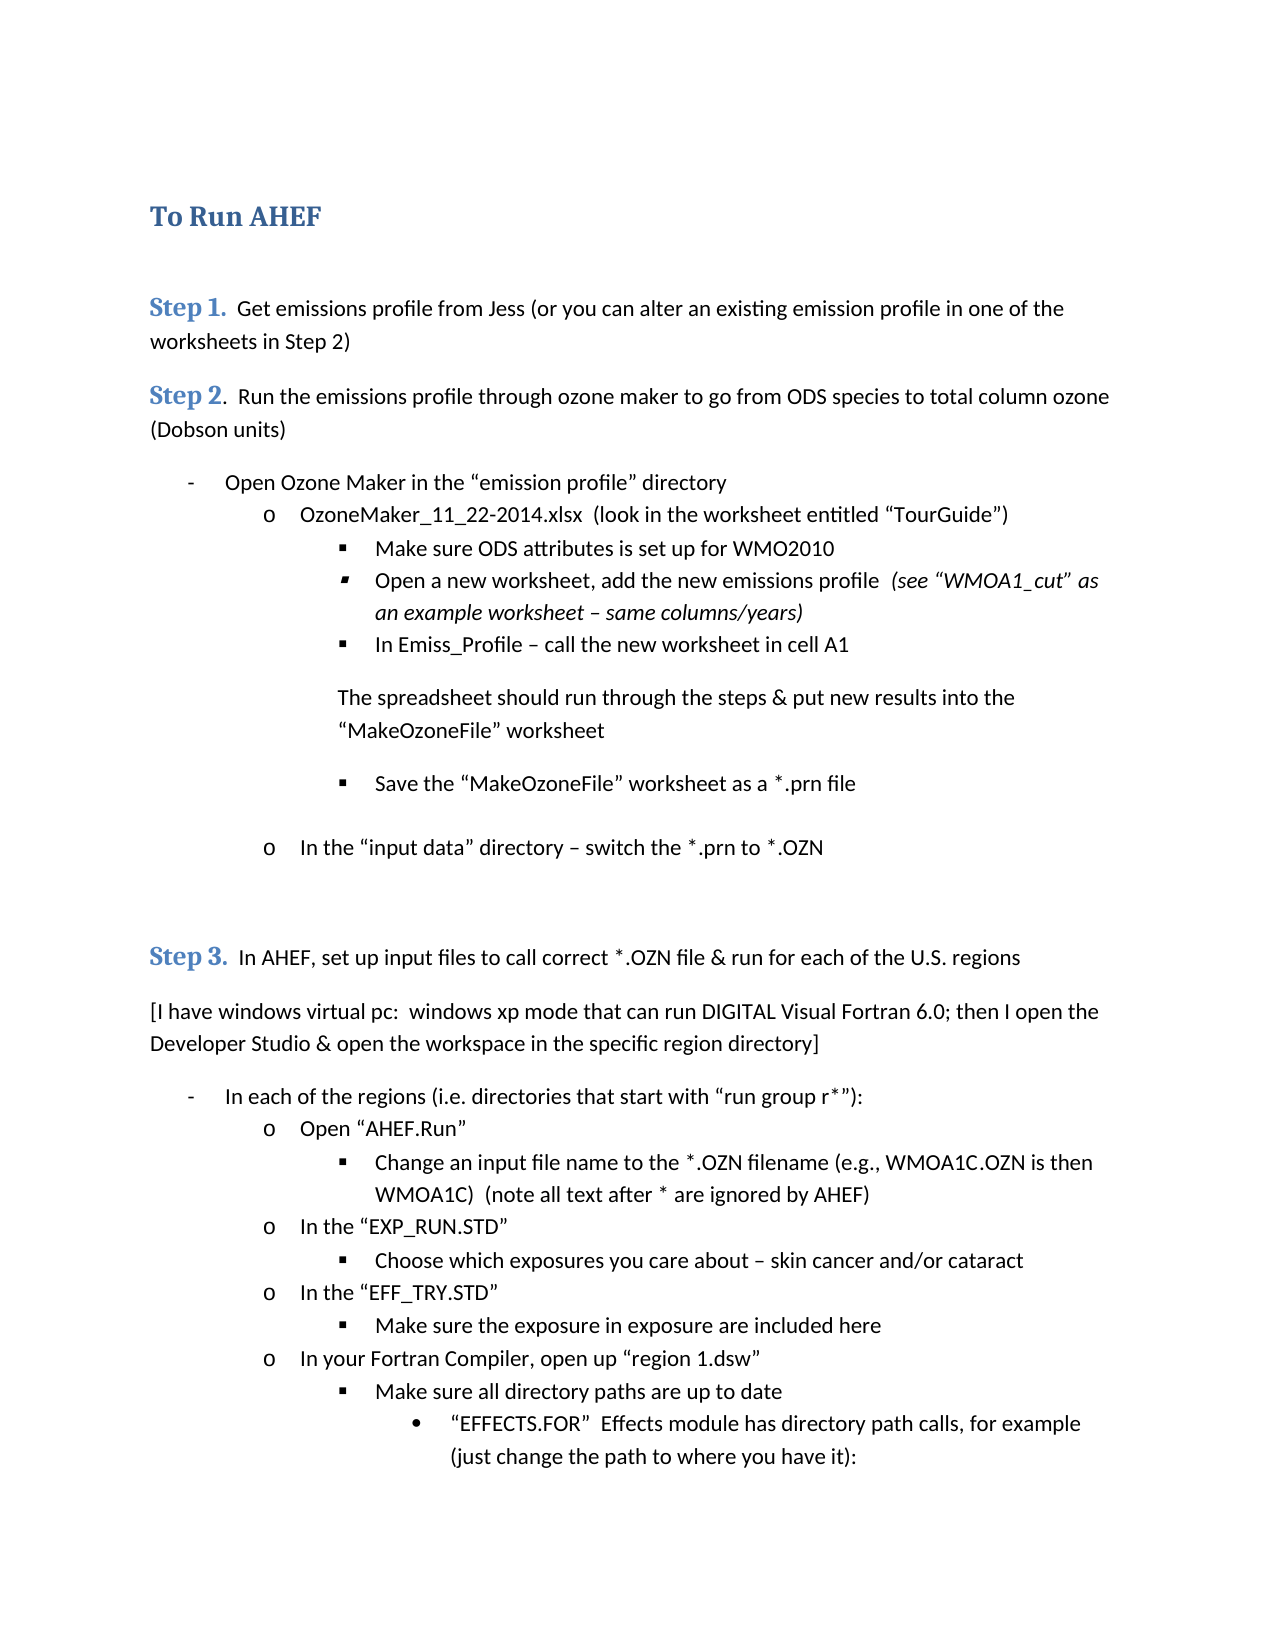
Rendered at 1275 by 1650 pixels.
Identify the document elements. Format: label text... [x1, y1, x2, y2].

list Make sure the exposure in exposure are included here [337, 1312, 1125, 1340]
text Step 1. Get emissions profile from Jess (or you can alter an existing emission profile in one of the worksheets in Step 2) [150, 292, 1125, 355]
list In each of the regions (i.e. directories that start with “run group r*”): [187, 1082, 1125, 1110]
list Open “AHEF.Run” [262, 1114, 1125, 1144]
list In your Fortran Compiler, open up “region 1.dsw” [262, 1344, 1125, 1373]
list Open a new worksheet, add the new emissions profile (see “WMOA1_cut” as an example worksheet – same columns/years) [337, 566, 1125, 626]
list In Emiss_Profile – call the new worksheet in cell A1 [337, 631, 1125, 658]
list Open Ozone Maker in the “emission profile” directory [187, 468, 1125, 496]
list Make sure ODS attributes is set up for WMO2010 [337, 534, 1125, 562]
list In the “EXP_RUN.STD” [262, 1212, 1125, 1242]
list Make sure all directory paths are up to date [337, 1377, 1125, 1405]
text [I have windows virtual pc: windows xp mode that can run DIGITAL Visual Fortran 6.0; then I open the Developer Studio & open the workspace in the specific region directory] [150, 997, 1125, 1057]
text Step 3. In AHEF, set up input files to call correct *.OZN file & run for each of the U.S. regions [150, 941, 1125, 972]
list Save the “MakeOzoneFile” worksheet as a *.prn file [337, 769, 1125, 797]
list Choose which exposures you care about – skin cancer and/or cataract [337, 1246, 1125, 1274]
list In the “input data” directory – switch the *.prn to *.OZN [262, 833, 1125, 862]
list OzoneMaker_11_22-2014.xlsx (look in the worksheet entitled “TourGuide”) [262, 500, 1125, 529]
list Change an input file name to the *.OZN filename (e.g., WMOA1C.OZN is then WMOA1C) (note all text after * are ignored by AHEF) [337, 1148, 1125, 1208]
subtitle To Run AHEF [150, 200, 1125, 233]
list “EFFECTS.FOR” Effects module has directory path calls, for example (just change the path to where you have it): [412, 1409, 1125, 1470]
text The spreadsheet should run through the steps & put new results into the “MakeOzoneFile” worksheet [337, 683, 1125, 744]
text Step 2. Run the emissions profile through ozone maker to go from ODS species to total column ozone (Dobson units) [150, 380, 1125, 443]
list In the “EFF_TRY.STD” [262, 1278, 1125, 1307]
